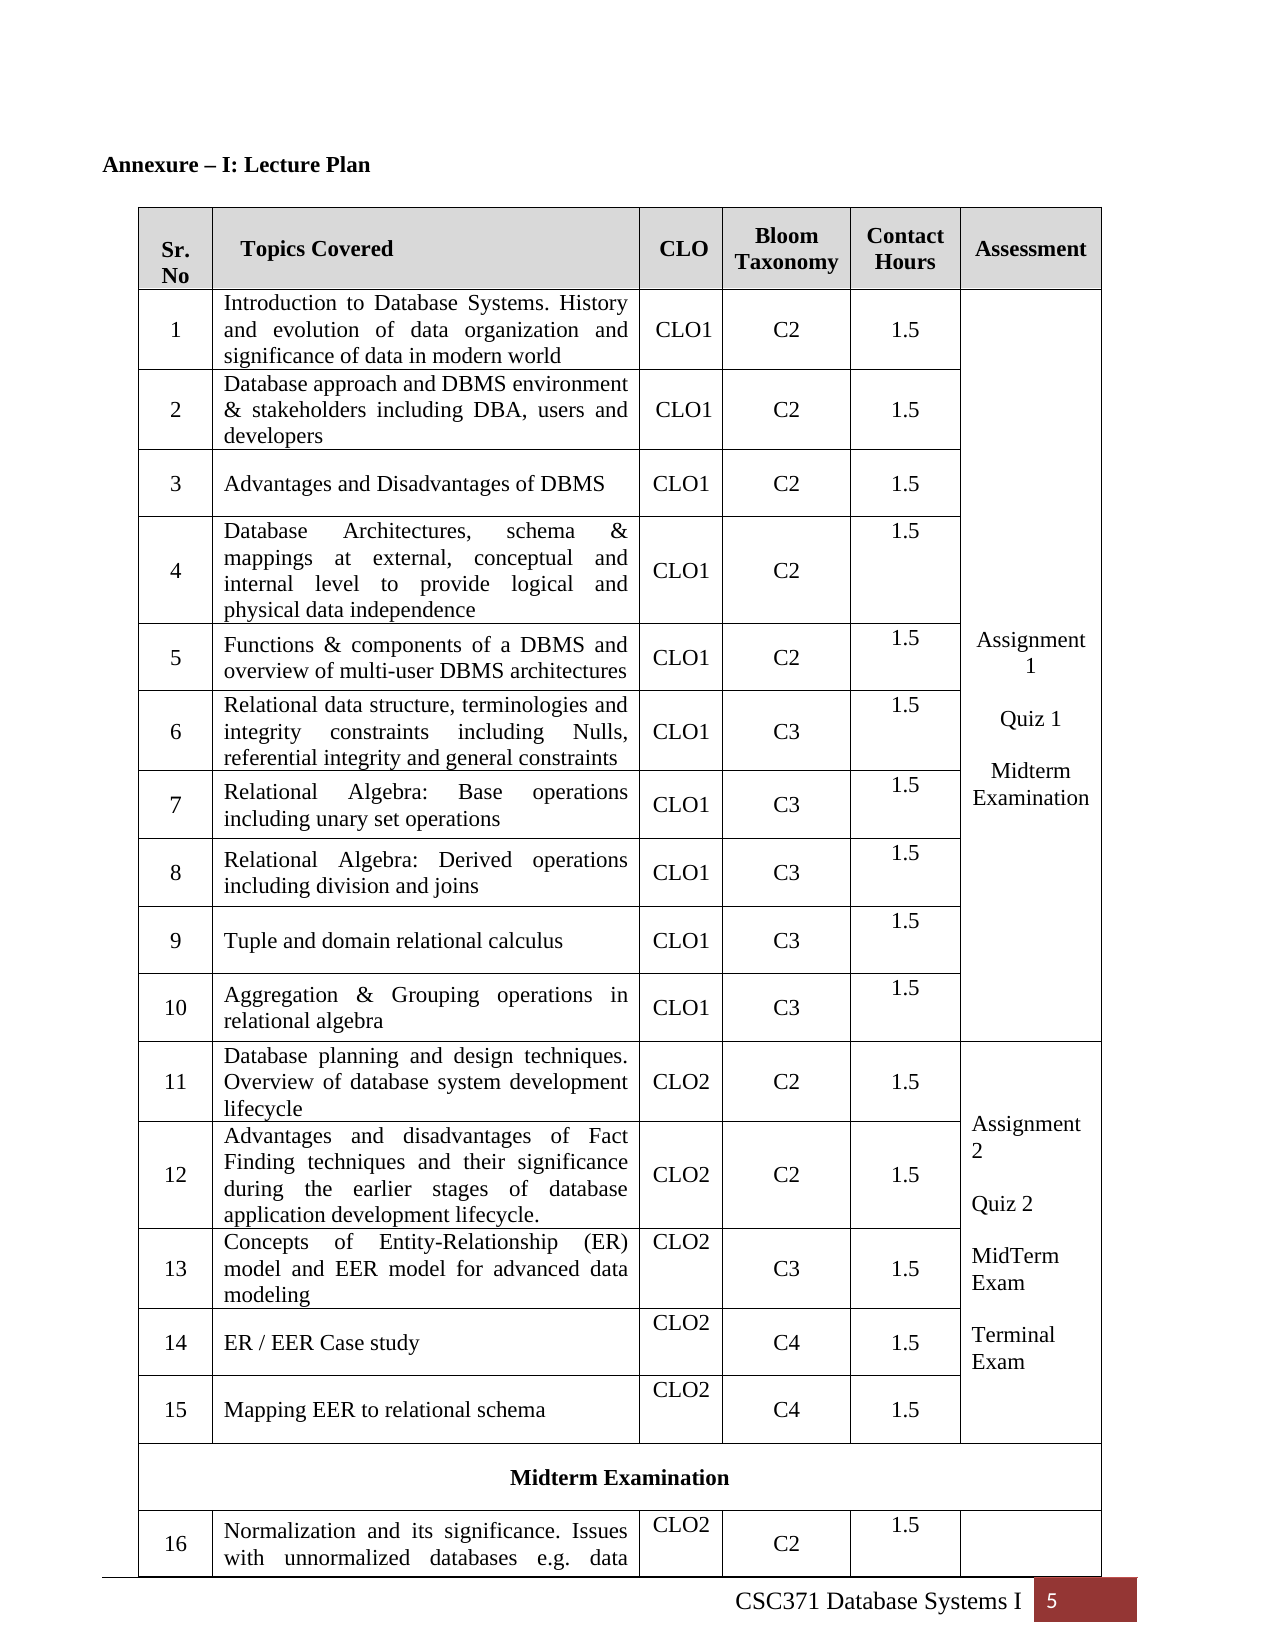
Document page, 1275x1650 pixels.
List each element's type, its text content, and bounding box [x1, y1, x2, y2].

table_cell ER / EER Case study [213, 1309, 639, 1375]
table_header Sr. No [139, 208, 212, 288]
table_cell 1.5 [851, 771, 960, 838]
table_cell C3 [723, 1229, 850, 1307]
table_cell 10 [139, 974, 212, 1041]
table_cell CLO1 [640, 450, 722, 516]
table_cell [213, 1511, 639, 1576]
table_cell C3 [723, 907, 850, 973]
table_cell C2 [723, 1511, 850, 1576]
table_cell CLO1 [640, 839, 722, 906]
table_cell Database Architectures, schema & mappings at external, conceptual and internal level to provide logical and physical data independence [213, 517, 639, 623]
table_cell CLO2 [640, 1309, 722, 1375]
table_cell CLO1 [640, 370, 722, 449]
table_cell Advantages and Disadvantages of DBMS [213, 450, 639, 516]
table_cell 14 [139, 1309, 212, 1375]
table_cell 1 [139, 290, 212, 368]
table_cell Introduction to Database Systems. History and evolution of data organization and significance of data in modern world [213, 290, 639, 368]
table_cell C4 [723, 1376, 850, 1443]
table_cell 2 [139, 370, 212, 449]
table_cell 1.5 [851, 1229, 960, 1307]
table_cell CLO1 [640, 691, 722, 770]
table_cell CLO2 [640, 1122, 722, 1227]
table_cell CLO1 [640, 624, 722, 690]
table_cell 5 [139, 624, 212, 690]
table_cell 3 [139, 450, 212, 516]
table_header Assessment [961, 208, 1101, 288]
table_cell Database planning and design techniques. Overview of database system development lifecycle [213, 1042, 639, 1121]
table_cell C2 [723, 517, 850, 623]
table_cell Advantages and disadvantages of Fact Finding techniques and their significance during the earlier stages of database application development lifecycle. [213, 1122, 639, 1227]
table_cell 1.5 [851, 839, 960, 906]
table_cell C3 [723, 839, 850, 906]
table_cell Functions & components of a DBMS and overview of multi-user DBMS architectures [213, 624, 639, 690]
table_cell 8 [139, 839, 212, 906]
table_cell 1.5 [851, 1511, 960, 1576]
table_cell 15 [139, 1376, 212, 1443]
table_cell Aggregation & Grouping operations in relational algebra [213, 974, 639, 1041]
table_cell Assignment 1 Quiz 1 Midterm Examination [961, 290, 1101, 1041]
table_cell Database approach and DBMS environment & stakeholders including DBA, users and developers [213, 370, 639, 449]
table_cell 1.5 [851, 1376, 960, 1443]
table_header CLO [640, 208, 722, 288]
table_cell 11 [139, 1042, 212, 1121]
table_header Bloom Taxonomy [723, 208, 850, 288]
table_cell C2 [723, 370, 850, 449]
table_cell Midterm Examination [139, 1444, 1101, 1510]
table_cell CLO2 [640, 1229, 722, 1307]
table_cell C3 [723, 974, 850, 1041]
table_cell 4 [139, 517, 212, 623]
table_cell Assignment 2 Quiz 2 MidTerm Exam Terminal Exam [961, 1042, 1101, 1443]
table_cell 1.5 [851, 1309, 960, 1375]
table_cell C2 [723, 1042, 850, 1121]
table_cell CLO2 [640, 1042, 722, 1121]
table_cell 7 [139, 771, 212, 838]
table_cell Relational Algebra: Base operations including unary set operations [213, 771, 639, 838]
table_cell CLO1 [640, 907, 722, 973]
table_cell C2 [723, 450, 850, 516]
table_cell Concepts of Entity-Relationship (ER) model and EER model for advanced data modeling [213, 1229, 639, 1307]
table_cell 1.5 [851, 370, 960, 449]
table_header Contact Hours [851, 208, 960, 288]
table_cell C3 [723, 691, 850, 770]
table_cell 1.5 [851, 1042, 960, 1121]
table_cell 1.5 [851, 691, 960, 770]
table_cell 1.5 [851, 290, 960, 368]
table_cell CLO2 [640, 1376, 722, 1443]
table_cell Tuple and domain relational calculus [213, 907, 639, 973]
table_cell Relational data structure, terminologies and integrity constraints including Nulls, referential integrity and general constraints [213, 691, 639, 770]
table_cell C3 [723, 771, 850, 838]
table_cell 6 [139, 691, 212, 770]
table_cell 1.5 [851, 907, 960, 973]
table_cell 9 [139, 907, 212, 973]
table_cell Mapping EER to relational schema [213, 1376, 639, 1443]
table_cell C2 [723, 1122, 850, 1227]
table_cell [961, 1511, 1101, 1576]
text Annexure – I: Lecture Plan [102, 150, 1117, 178]
table_cell 1.5 [851, 450, 960, 516]
table_cell CLO1 [640, 974, 722, 1041]
table_cell CLO1 [640, 771, 722, 838]
table_cell 16 [139, 1511, 212, 1576]
table_cell C2 [723, 624, 850, 690]
table_cell 1.5 [851, 624, 960, 690]
table_header Topics Covered [213, 208, 639, 288]
table_cell C4 [723, 1309, 850, 1375]
table_cell 1.5 [851, 974, 960, 1041]
table_cell 1.5 [851, 1122, 960, 1227]
table_cell 12 [139, 1122, 212, 1227]
table_cell C2 [723, 290, 850, 368]
table_cell Relational Algebra: Derived operations including division and joins [213, 839, 639, 906]
table_cell CLO2 [640, 1511, 722, 1576]
table_cell 13 [139, 1229, 212, 1307]
table_cell CLO1 [640, 290, 722, 368]
table_cell 1.5 [851, 517, 960, 623]
table_cell CLO1 [640, 517, 722, 623]
